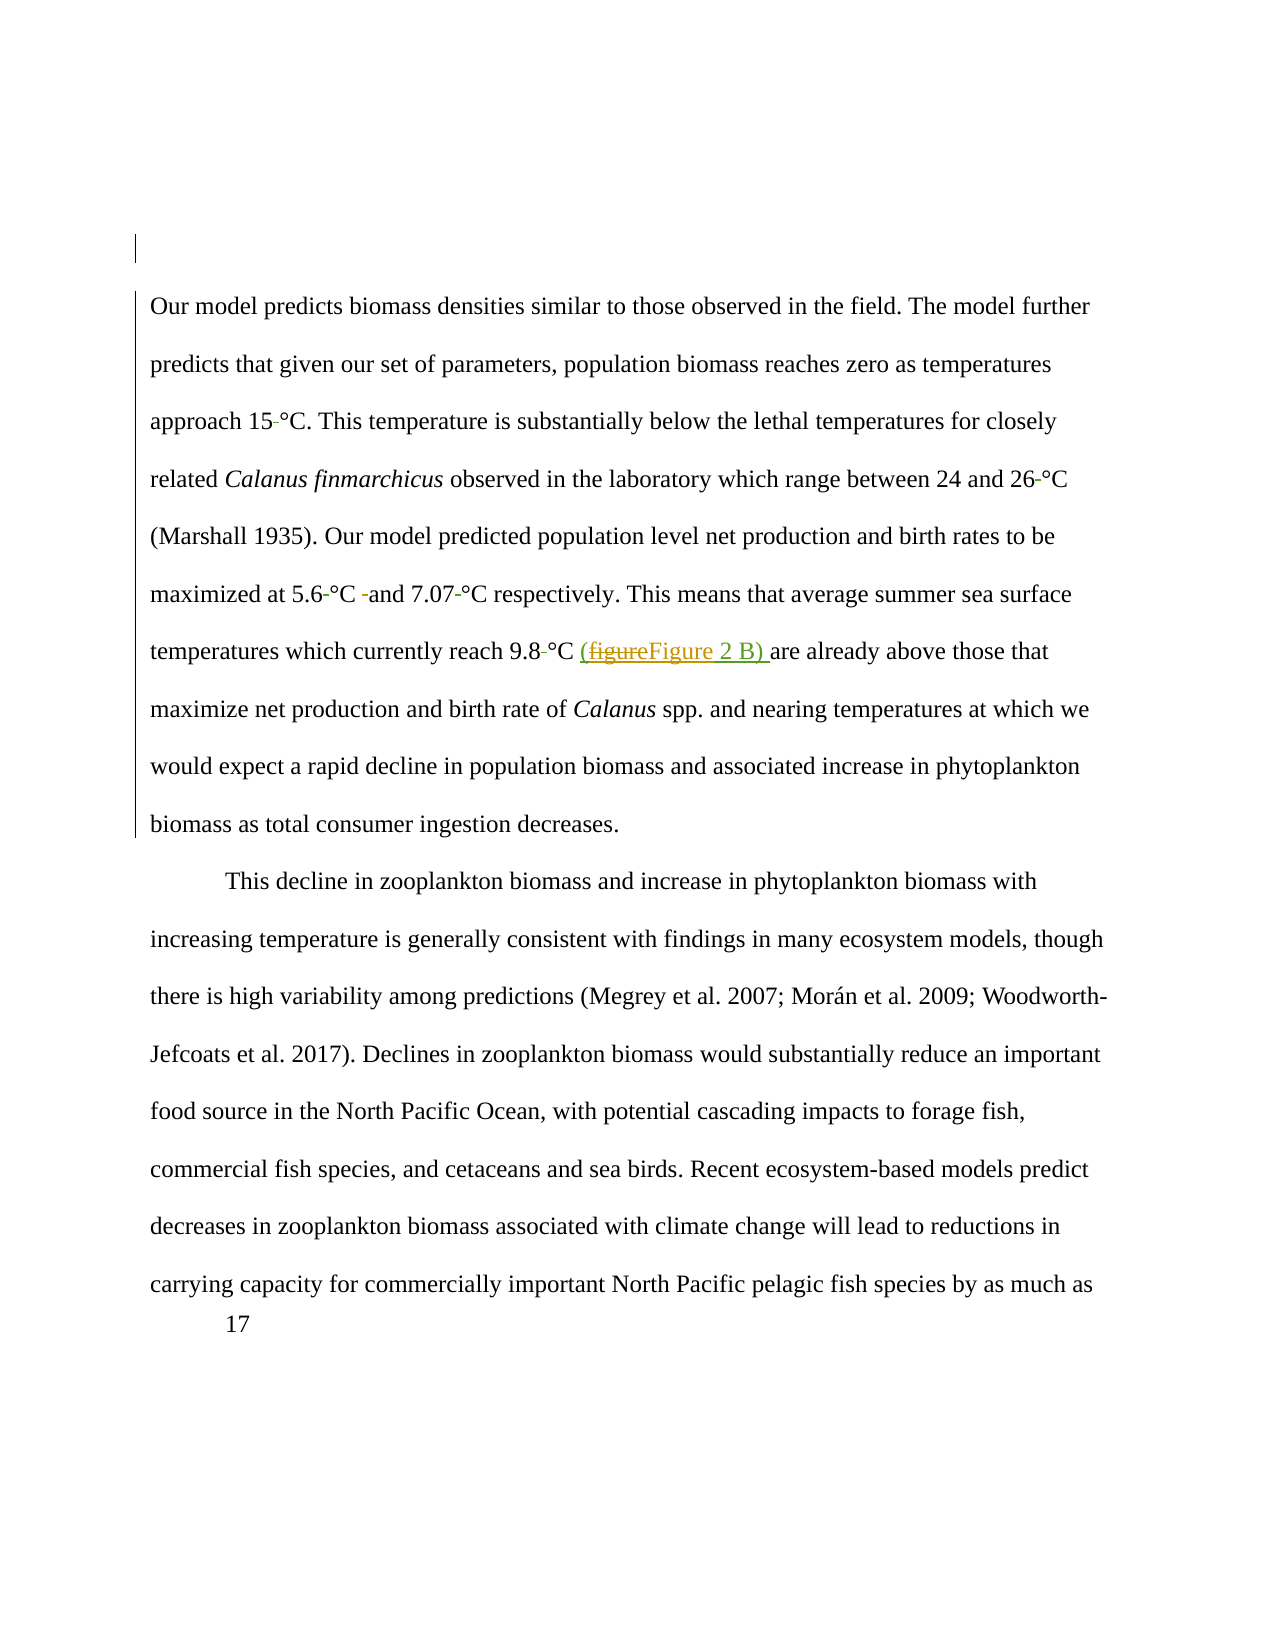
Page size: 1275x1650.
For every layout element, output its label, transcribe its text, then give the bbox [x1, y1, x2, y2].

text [150, 866, 1125, 1298]
text Our model predicts biomass densities similar to those observed in the field. The model further predicts that given our set of parameters, population biomass reaches zero as temperatures approach 15°C. This temperature is substantially below the lethal temperatures for closely related Calanus finmarchicus observed in the laboratory which range between 24 and 26°C (Marshall 1935). Our model predicted population level net production and birth rates to be maximized at 5.6°C and 7.07°C respectively. This means that average summer sea surface temperatures which currently reach 9.8°C are already above those that maximize net production and birth rate of Calanus spp. and nearing temperatures at which we would expect a rapid decline in population biomass and associated increase in phytoplankton biomass as total consumer ingestion decreases. [150, 291, 1125, 838]
